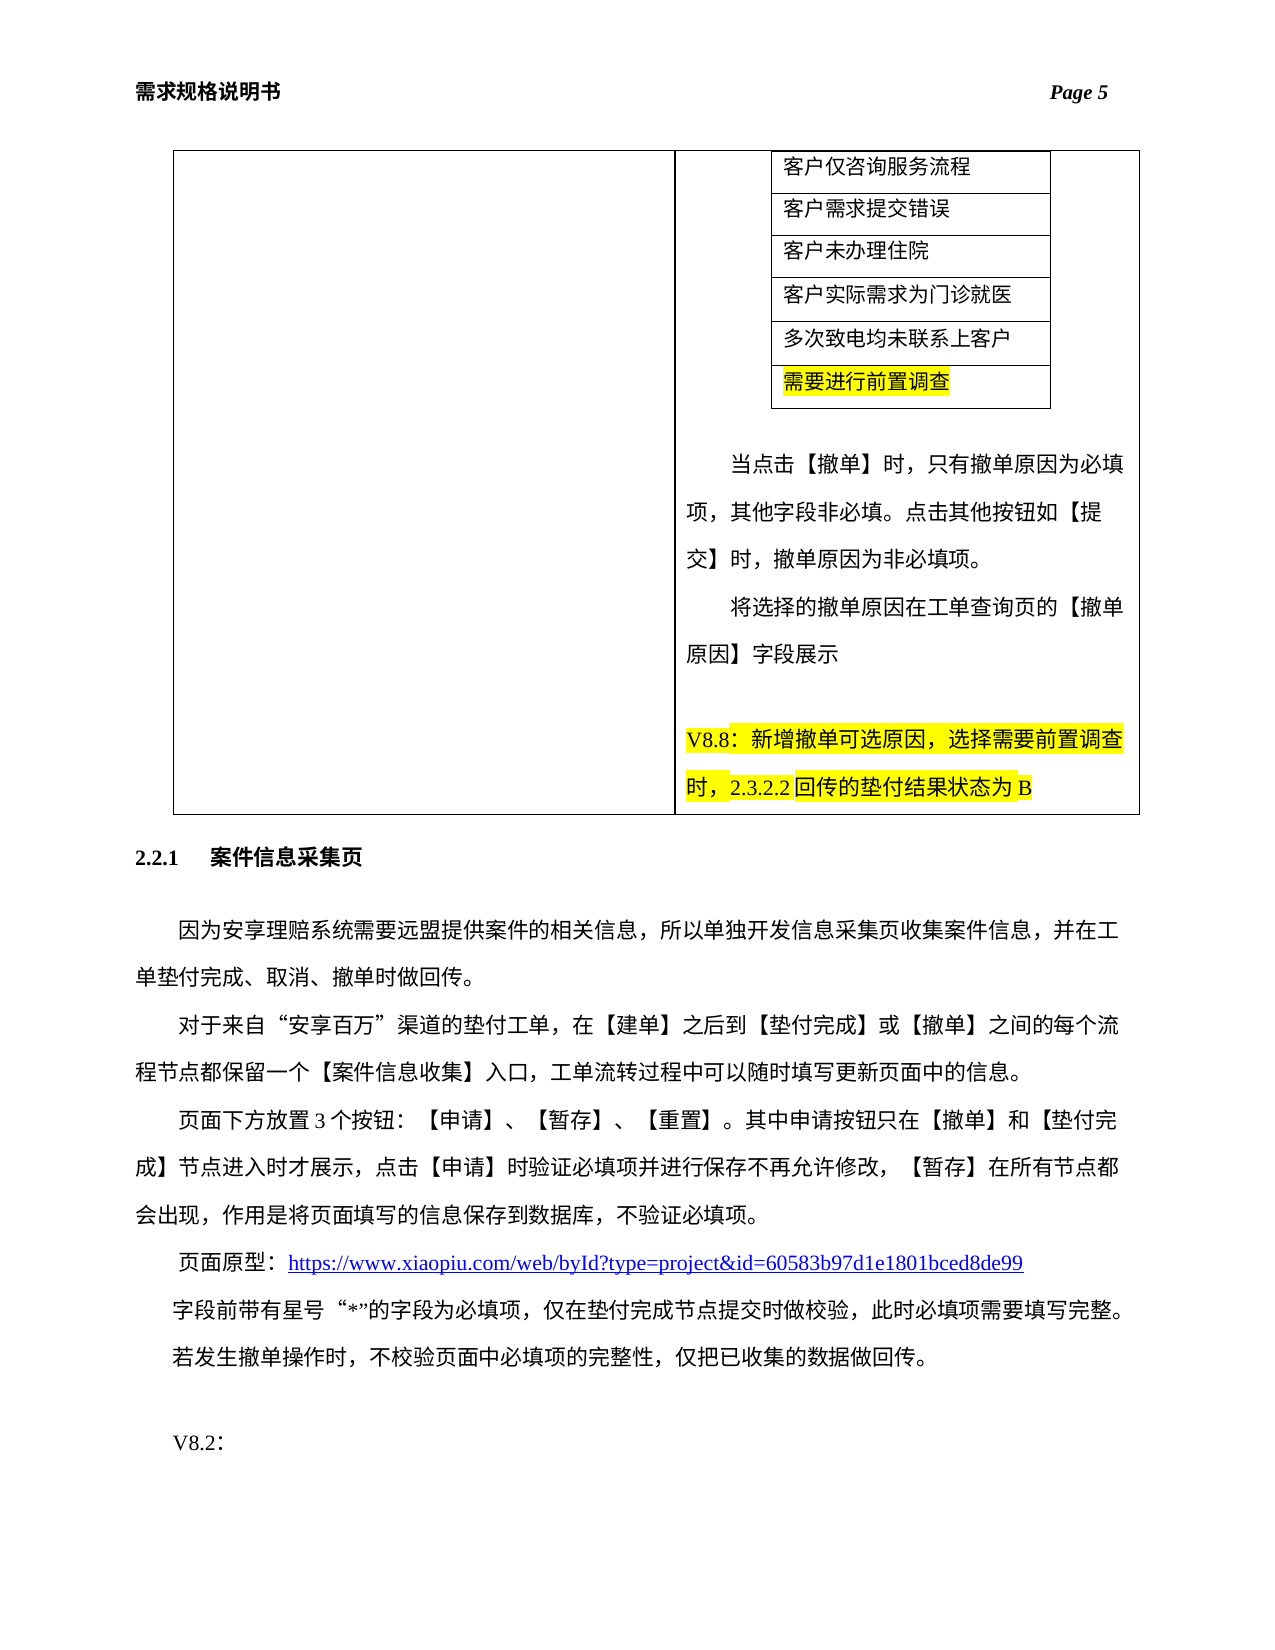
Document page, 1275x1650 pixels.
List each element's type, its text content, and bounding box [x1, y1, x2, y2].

text 页面下方放置3个按钮：【申请】、【暂存】、【重置】。其中申请按钮只在【撤单】和【垫付完成】节点进入时才展示，点击【申请】时验证必填项并进行保存不再允许修改，【暂存】在所有节点都会出现，作用是将页面填写的信息保存到数据库，不验证必填项。 [135, 1103, 1140, 1229]
table_cell [174, 151, 674, 814]
list V8.2： [172, 1425, 1140, 1457]
list 字段前带有星号“*”的字段为必填项，仅在垫付完成节点提交时做校验，此时必填项需要填写完整。若发生撤单操作时，不校验页面中必填项的完整性，仅把已收集的数据做回传。 [172, 1293, 1140, 1372]
text 页面原型：https://www.xiaopiu.com/web/byId?type=project&id=60583b97d1e1801bced8de99 [135, 1245, 1140, 1277]
text 因为安享理赔系统需要远盟提供案件的相关信息，所以单独开发信息采集页收集案件信息，并在工单垫付完成、取消、撤单时做回传。 [135, 913, 1140, 992]
subtitle 案件信息采集页 [135, 840, 1140, 872]
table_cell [676, 151, 1139, 814]
text 对于来自“安享百万”渠道的垫付工单，在【建单】之后到【垫付完成】或【撤单】之间的每个流程节点都保留一个【案件信息收集】入口，工单流转过程中可以随时填写更新页面中的信息。 [135, 1008, 1140, 1087]
